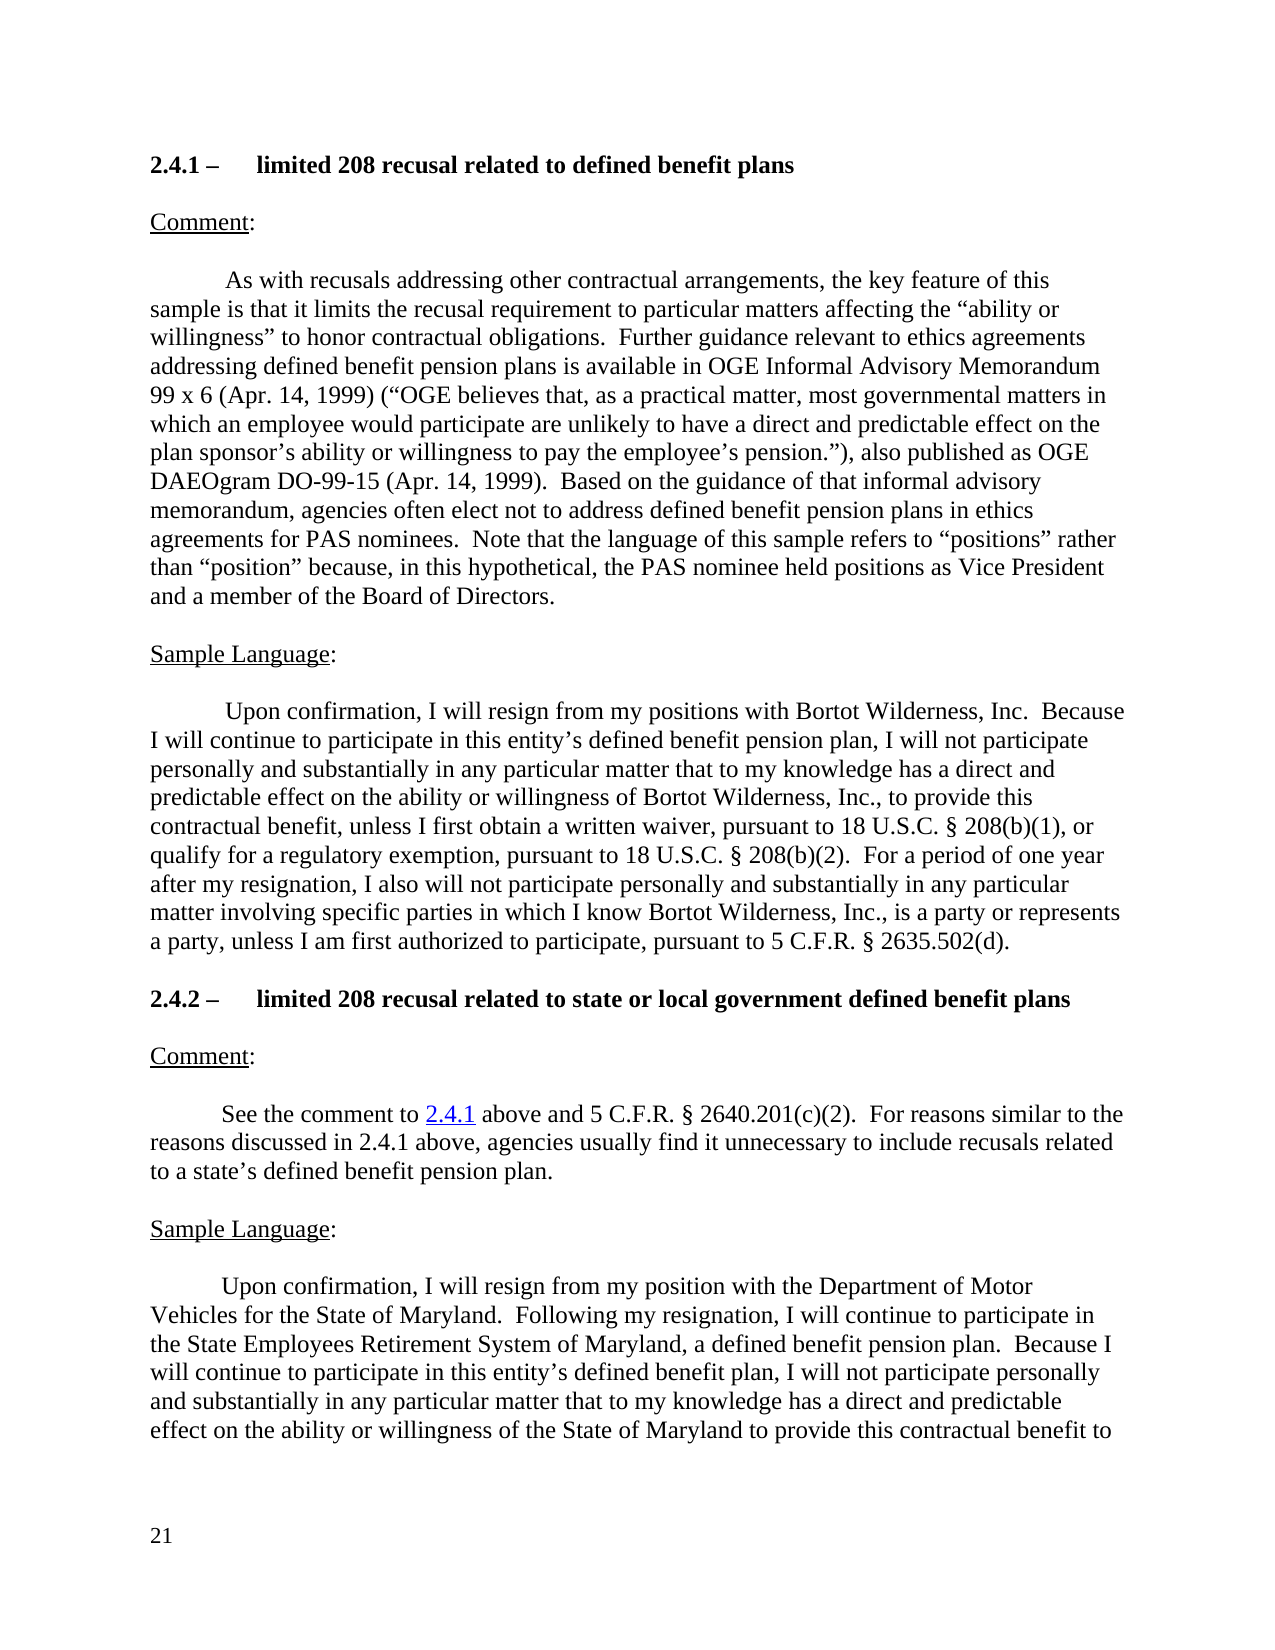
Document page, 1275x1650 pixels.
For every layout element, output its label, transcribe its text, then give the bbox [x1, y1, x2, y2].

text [150, 1271, 1125, 1444]
text Sample Language: [150, 1214, 1125, 1242]
text Upon confirmation, I will resign from my positions with Bortot Wilderness, Inc. Because I will continue to participate in this entity’s defined benefit pension plan, I will not participate personally and substantially in any particular matter that to my knowledge has a direct and predictable effect on the ability or willingness of Bortot Wilderness, Inc., to provide this contractual benefit, unless I first obtain a written waiver, pursuant to 18 U.S.C. § 208(b)(1), or qualify for a regulatory exemption, pursuant to 18 U.S.C. § 208(b)(2). For a period of one year after my resignation, I also will not participate personally and substantially in any particular matter involving specific parties in which I know Bortot Wilderness, Inc., is a party or represents a party, unless I am first authorized to participate, pursuant to 5 C.F.R. § 2635.502(d). [150, 696, 1125, 955]
text Comment: [150, 1041, 1125, 1070]
text Sample Language: [150, 639, 1125, 667]
text See the comment to 2.4.1 above and 5 C.F.R. § 2640.201(c)(2). For reasons similar to the reasons discussed in 2.4.1 above, agencies usually find it unnecessary to include recusals related to a state’s defined benefit pension plan. [150, 1099, 1125, 1185]
text As with recusals addressing other contractual arrangements, the key feature of this sample is that it limits the recusal requirement to particular matters affecting the “ability or willingness” to honor contractual obligations. Further guidance relevant to ethics agreements addressing defined benefit pension plans is available in OGE Informal Advisory Memorandum 99 x 6 (Apr. 14, 1999) (“OGE believes that, as a practical matter, most governmental matters in which an employee would participate are unlikely to have a direct and predictable effect on the plan sponsor’s ability or willingness to pay the employee’s pension.”), also published as OGE DAEOgram DO-99-15 (Apr. 14, 1999). Based on the guidance of that informal advisory memorandum, agencies often elect not to address defined benefit pension plans in ethics agreements for PAS nominees. Note that the language of this sample refers to “positions” rather than “position” because, in this hypothetical, the PAS nominee held positions as Vice President and a member of the Board of Directors. [150, 265, 1125, 610]
subtitle 2.4.2 – limited 208 recusal related to state or local government defined benefit plans [150, 984, 1125, 1012]
text Comment: [150, 207, 1125, 236]
subtitle 2.4.1 – limited 208 recusal related to defined benefit plans [150, 150, 1125, 179]
